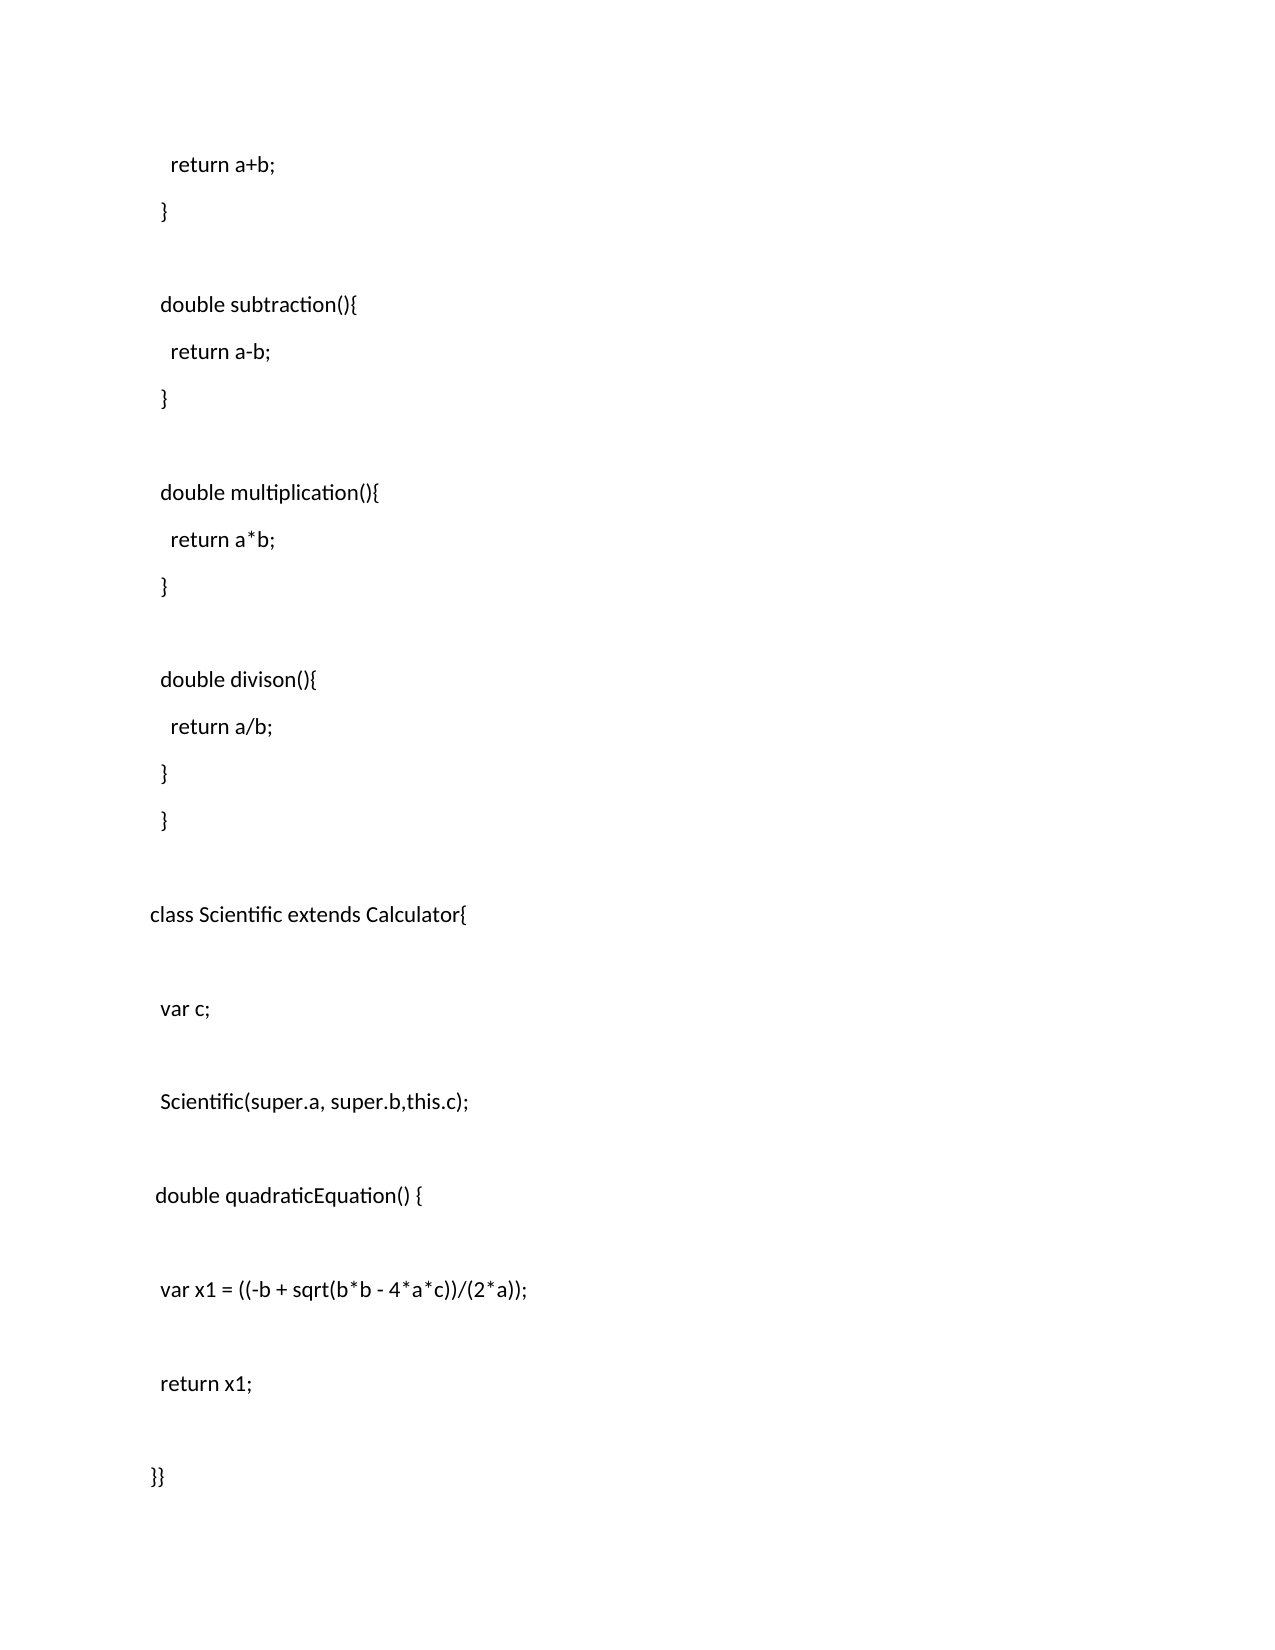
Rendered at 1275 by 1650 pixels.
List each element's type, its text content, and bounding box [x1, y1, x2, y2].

text var c; [150, 994, 1125, 1022]
text return a/b; [150, 712, 1125, 741]
text var x1 = ((-b + sqrt(b*b - 4*a*c))/(2*a)); [150, 1275, 1125, 1303]
text }} [150, 1462, 1125, 1491]
text double divison(){ [150, 666, 1125, 694]
text class Scientific extends Calculator{ [150, 900, 1125, 928]
text Scientific(super.a, super.b,this.c); [150, 1087, 1125, 1116]
text return a-b; [150, 337, 1125, 366]
text } [150, 572, 1125, 600]
text } [150, 384, 1125, 412]
text } [150, 806, 1125, 834]
text double multiplication(){ [150, 478, 1125, 506]
text } [150, 759, 1125, 787]
text return a+b; [150, 150, 1125, 178]
text double subtraction(){ [150, 291, 1125, 319]
text return x1; [150, 1369, 1125, 1397]
text return a*b; [150, 525, 1125, 553]
text double quadraticEquation() { [150, 1181, 1125, 1209]
text } [150, 197, 1125, 225]
